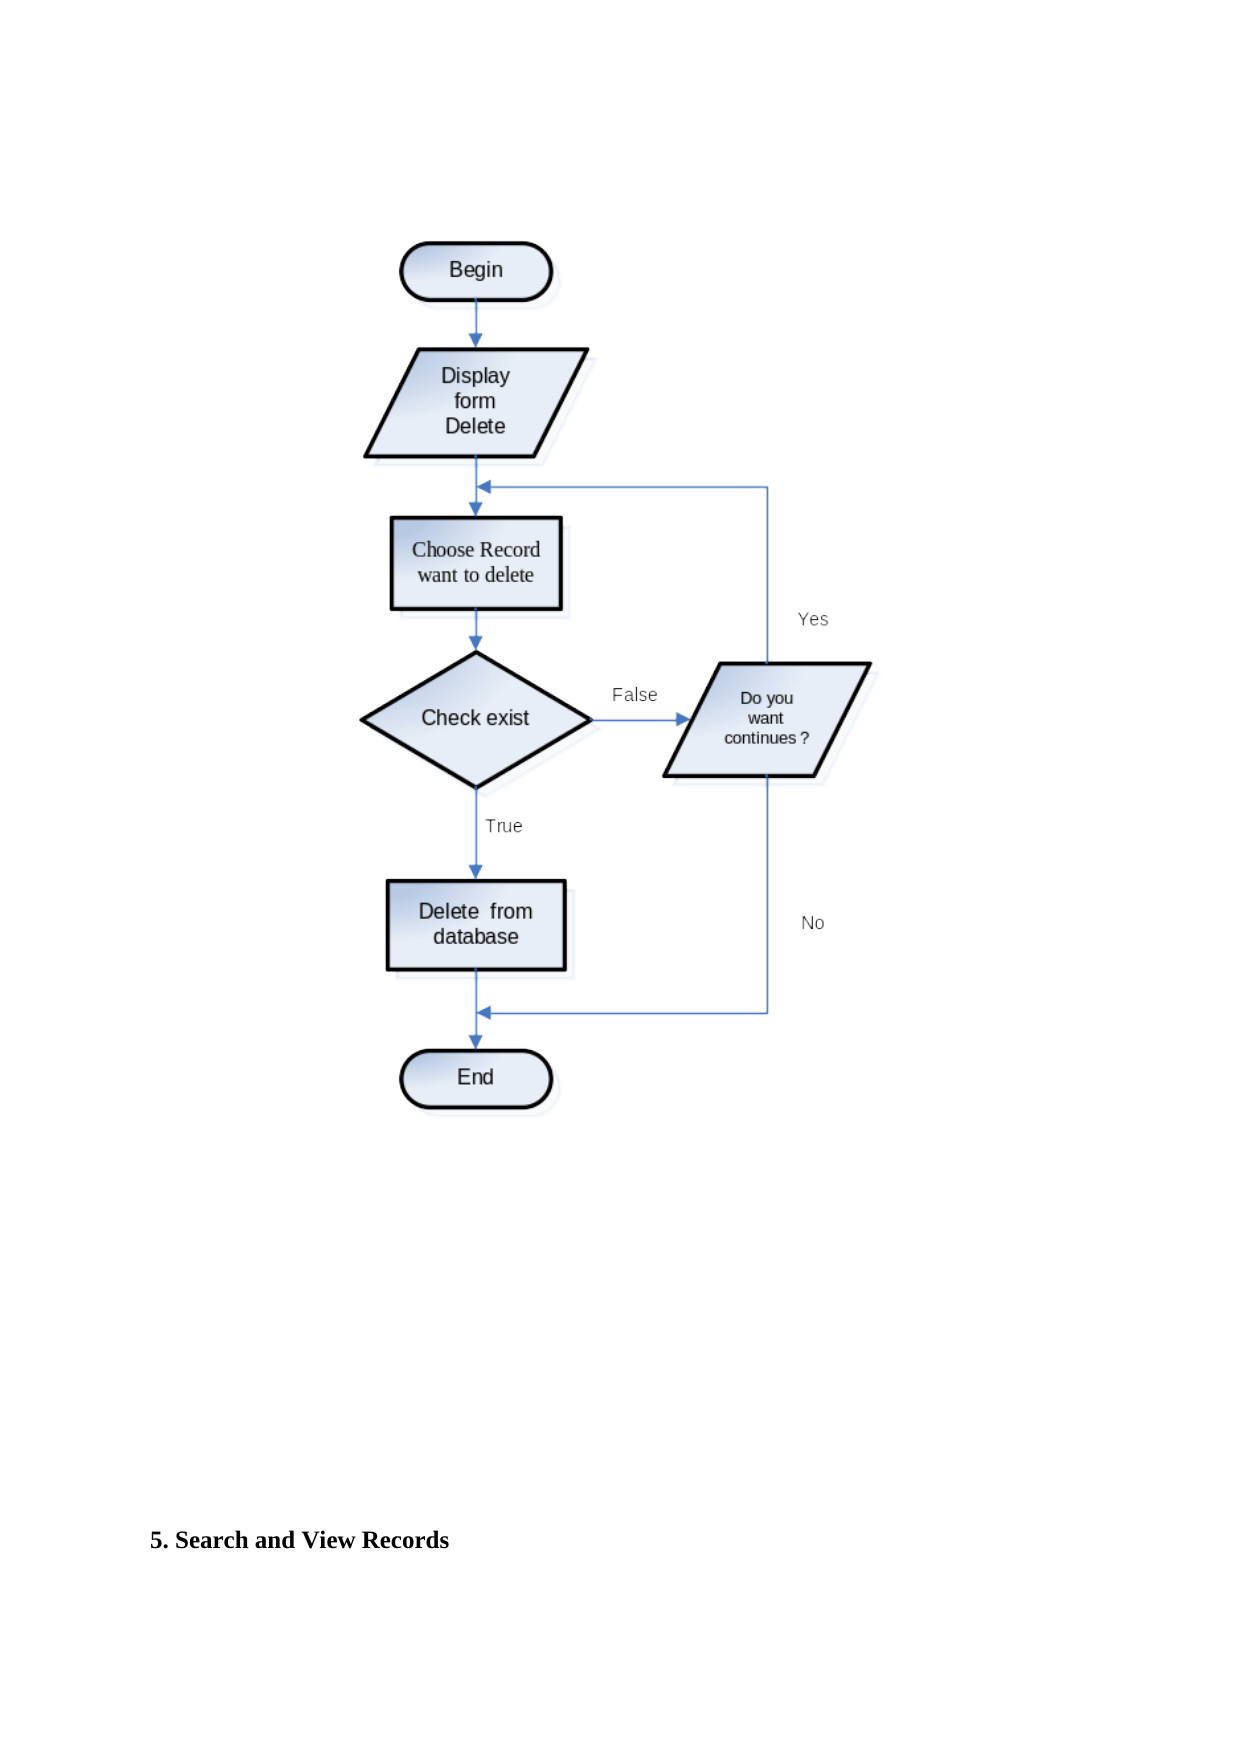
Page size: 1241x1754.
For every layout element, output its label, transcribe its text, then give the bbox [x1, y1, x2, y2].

text 5. Search and View Records [150, 1525, 1090, 1553]
